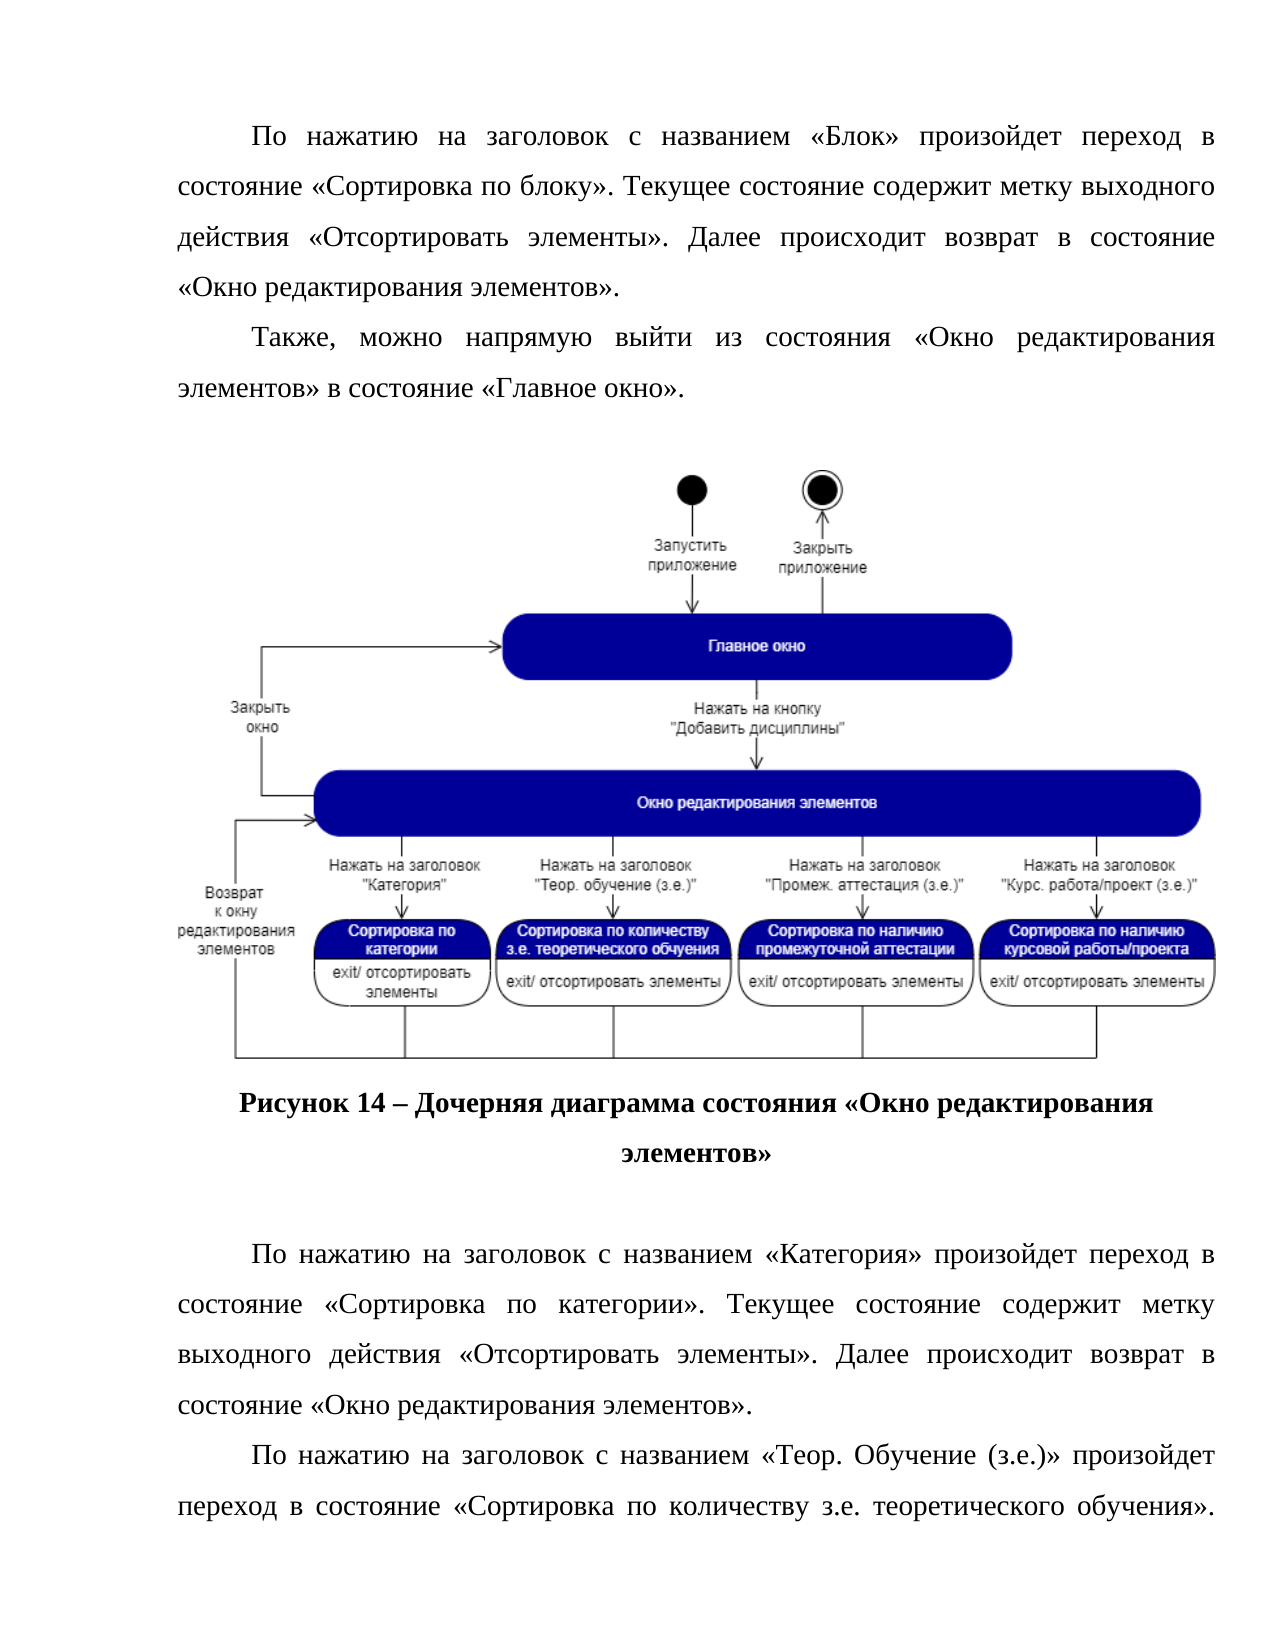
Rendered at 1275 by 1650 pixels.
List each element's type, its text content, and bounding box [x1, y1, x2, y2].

picture [177, 470, 1216, 1072]
text Рисунок 14 – Дочерняя диаграмма состояния «Окно редактирования элементов» [177, 1085, 1216, 1169]
text По нажатию на заголовок с названием «Блок» произойдет переход в состояние «Сортировка по блоку». Текущее состояние содержит метку выходного действия «Отсортировать элементы». Далее происходит возврат в состояние «Окно редактирования элементов». [177, 118, 1216, 303]
text По нажатию на заголовок с названием «Категория» произойдет переход в состояние «Сортировка по категории». Текущее состояние содержит метку выходного действия «Отсортировать элементы». Далее происходит возврат в состояние «Окно редактирования элементов». [177, 1236, 1216, 1421]
text Также, можно напрямую выйти из состояния «Окно редактирования элементов» в состояние «Главное окно». [177, 319, 1216, 403]
